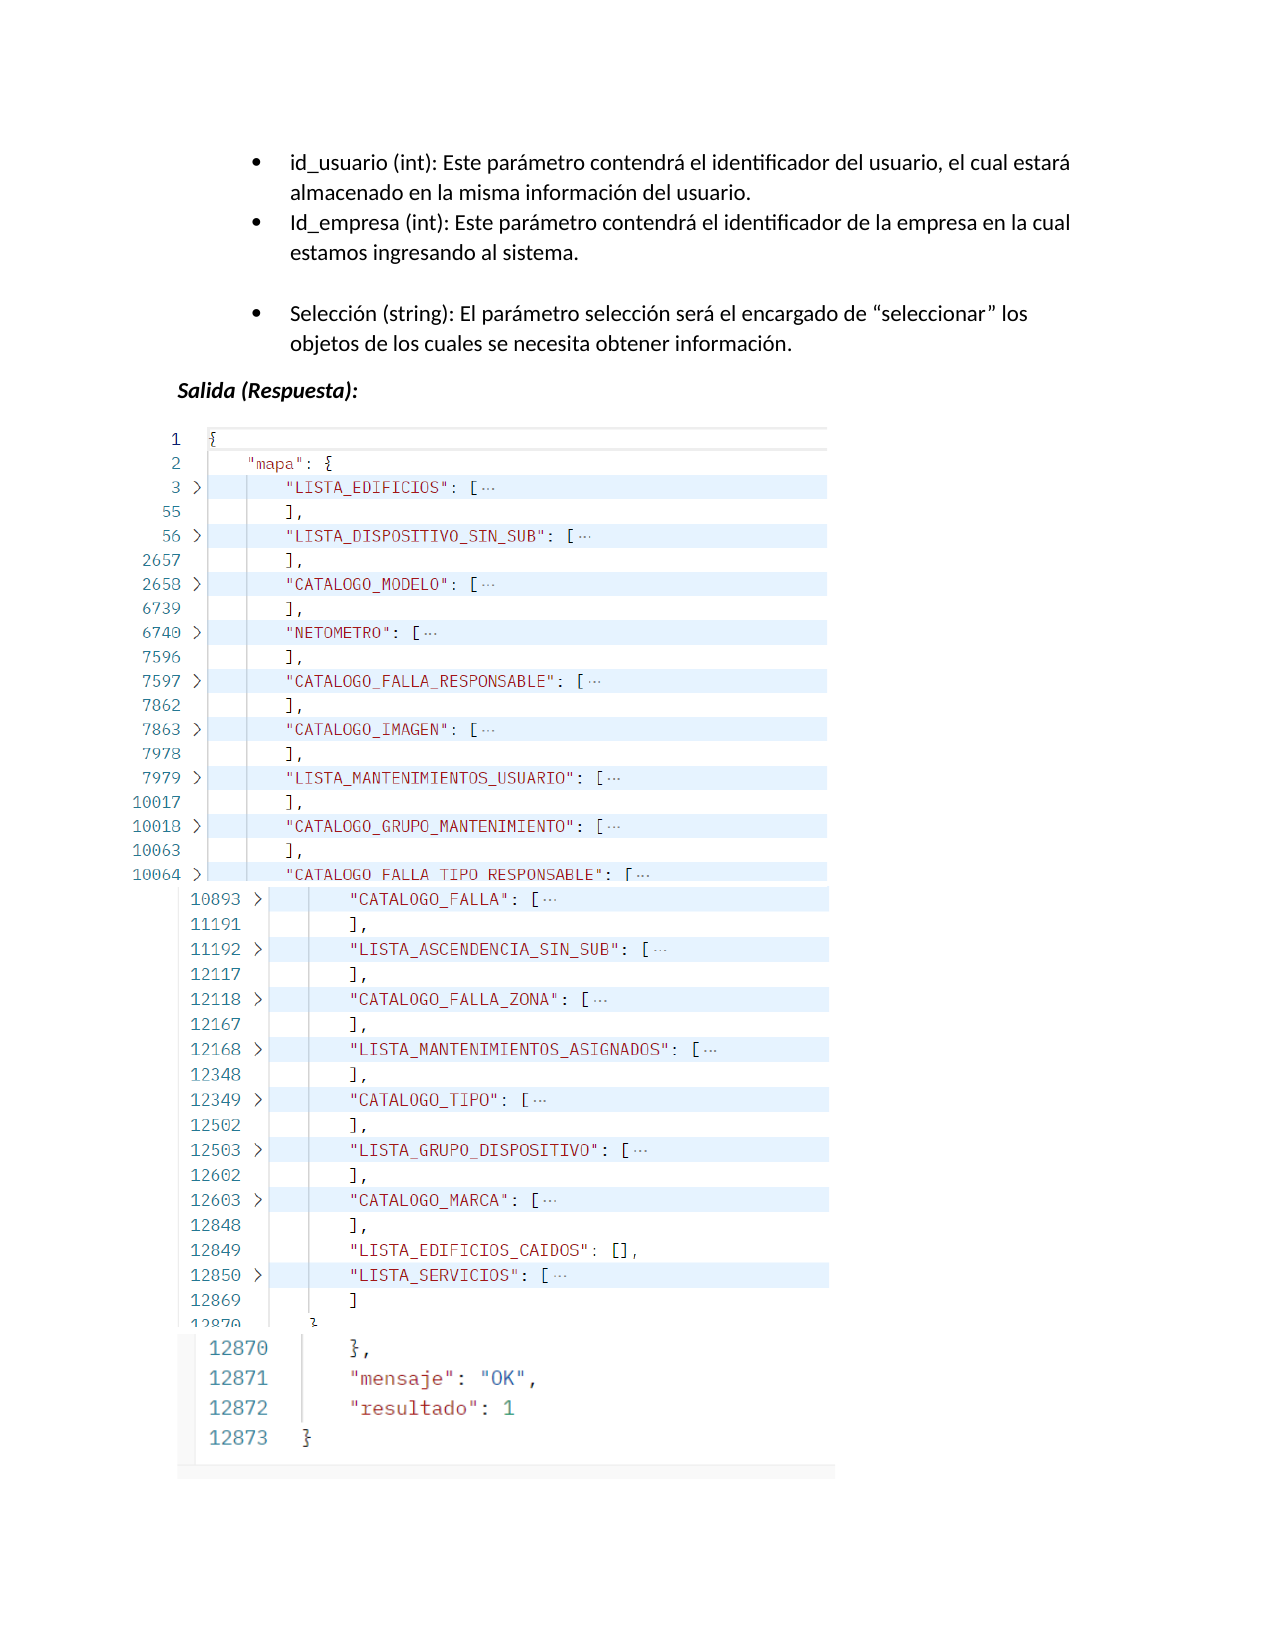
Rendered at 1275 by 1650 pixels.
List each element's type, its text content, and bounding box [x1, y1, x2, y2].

picture [177, 1334, 836, 1479]
text Salida (Respuesta): [177, 376, 1098, 404]
picture [130, 421, 830, 1327]
list id_usuario (int): Este parámetro contendrá el identificador del usuario, el cual estará almacenado en la misma información del usuario. [252, 148, 1098, 206]
list Selección (string): El parámetro selección será el encargado de “seleccionar” los objetos de los cuales se necesita obtener información. [252, 299, 1098, 357]
list Id_empresa (int): Este parámetro contendrá el identificador de la empresa en la cual estamos ingresando al sistema. [252, 208, 1098, 296]
